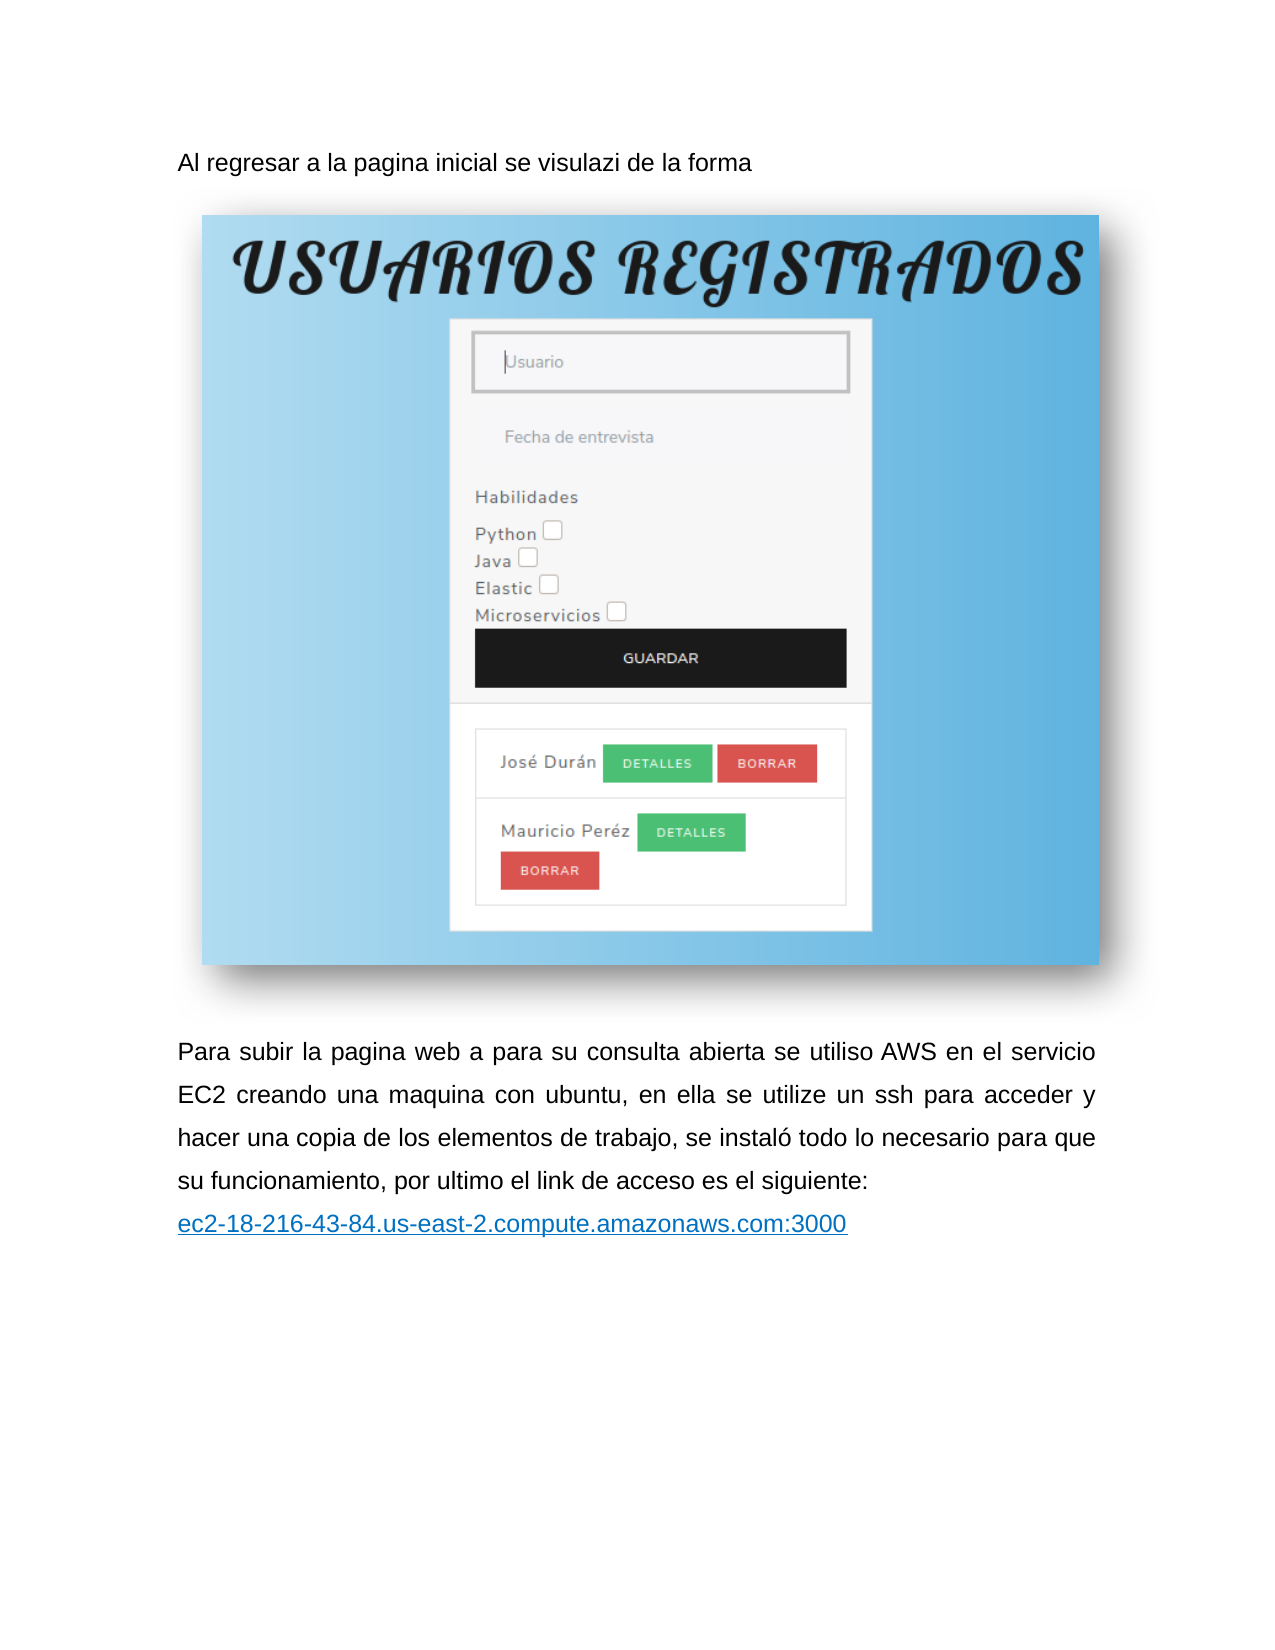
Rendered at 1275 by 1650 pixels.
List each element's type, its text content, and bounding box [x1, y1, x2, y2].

text Al regresar a la pagina inicial se visulazi de la forma [177, 148, 1098, 176]
picture [202, 215, 1099, 965]
text Para subir la pagina web a para su consulta abierta se utiliso AWS en el servicio EC2 creando una maquina con ubuntu, en ella se utilize un ssh para acceder y hacer una copia de los elementos de trabajo, se instaló todo lo necesario para que su funcionamiento, por ultimo el link de acceso es el siguiente: [177, 1036, 1098, 1194]
text ec2-18-216-43-84.us-east-2.compute.amazonaws.com:3000 [177, 1209, 1098, 1238]
